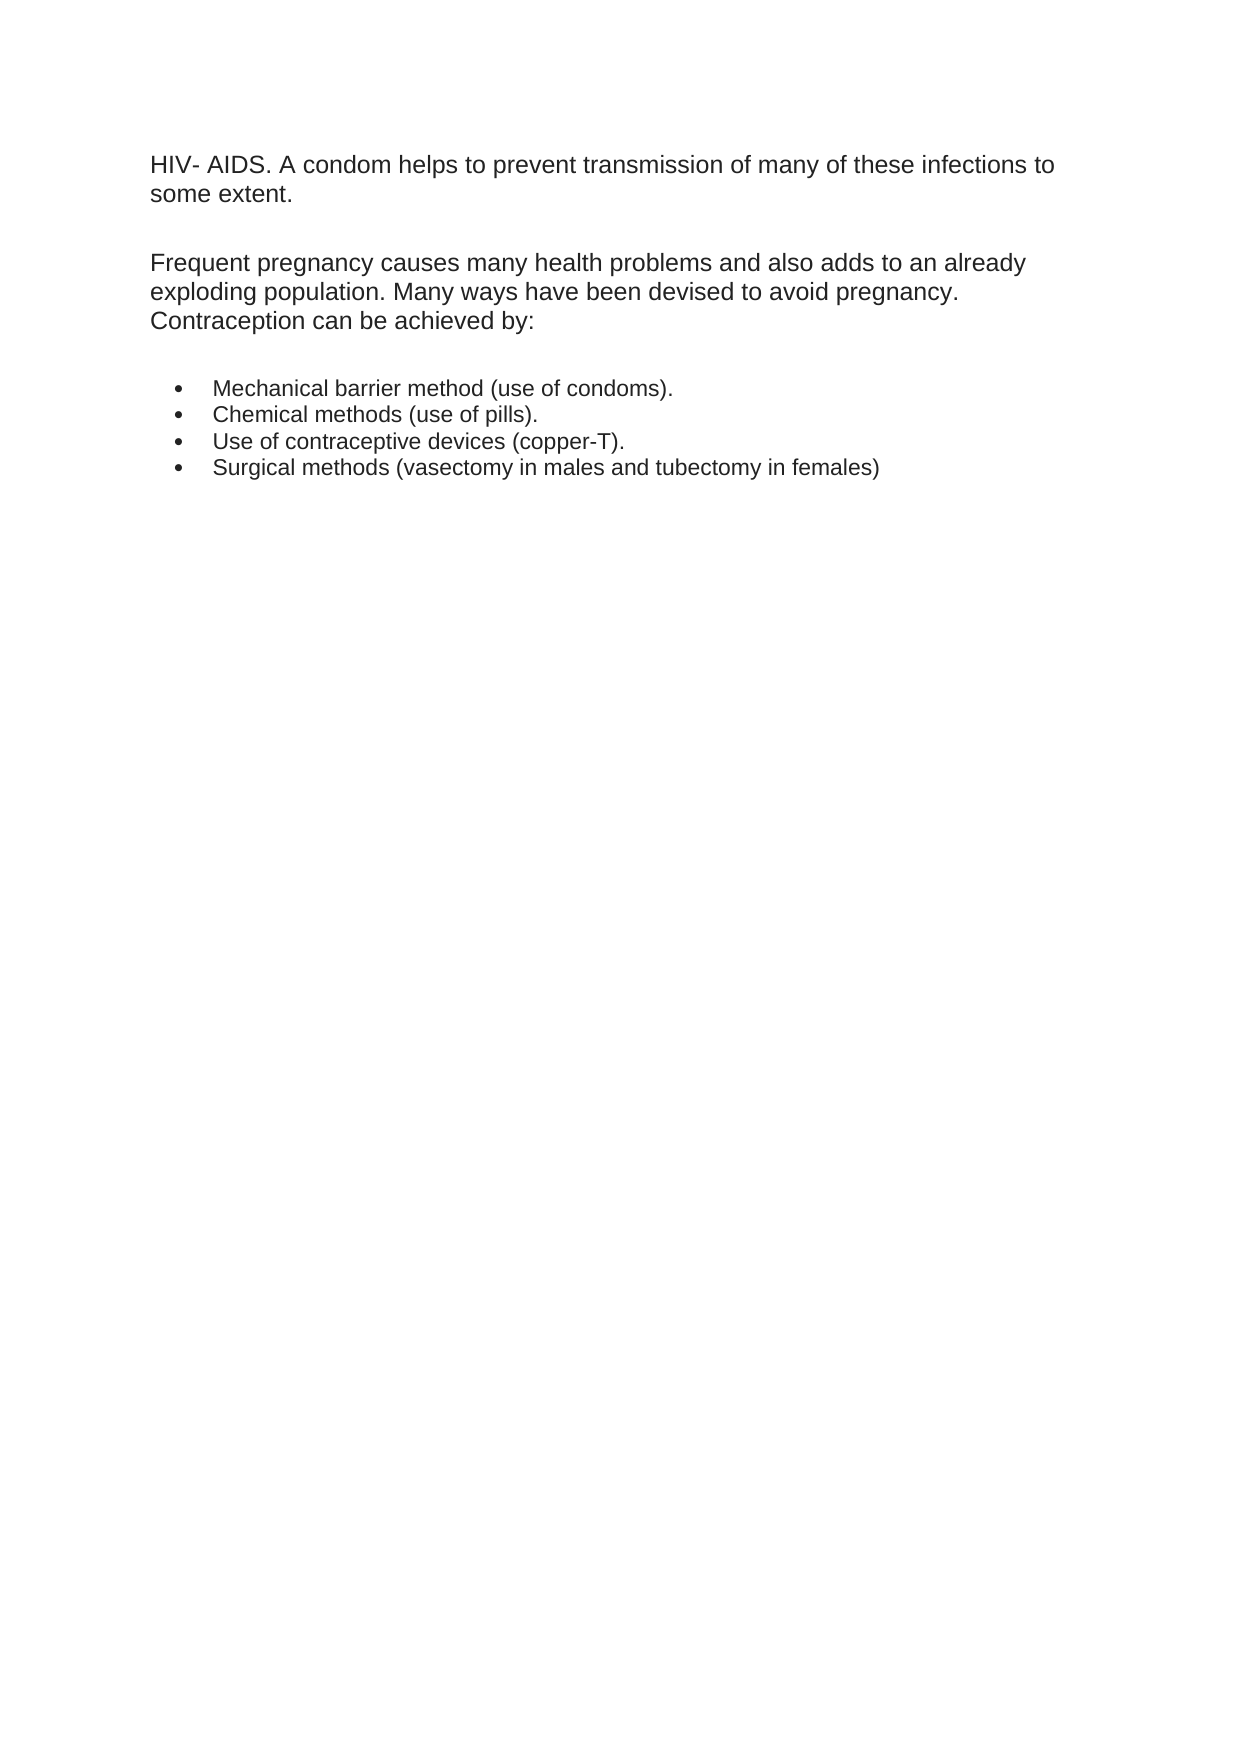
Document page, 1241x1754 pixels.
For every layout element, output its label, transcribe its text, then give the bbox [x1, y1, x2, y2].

list Use of contraceptive devices (copper-T). [175, 428, 1090, 454]
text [150, 150, 1090, 207]
list Mechanical barrier method (use of condoms). [175, 375, 1090, 401]
text Frequent pregnancy causes many health problems and also adds to an already exploding population. Many ways have been devised to avoid pregnancy. Contraception can be achieved by: [150, 248, 1090, 334]
list Surgical methods (vasectomy in males and tubectomy in females) [175, 454, 1090, 480]
list Chemical methods (use of pills). [175, 401, 1090, 428]
